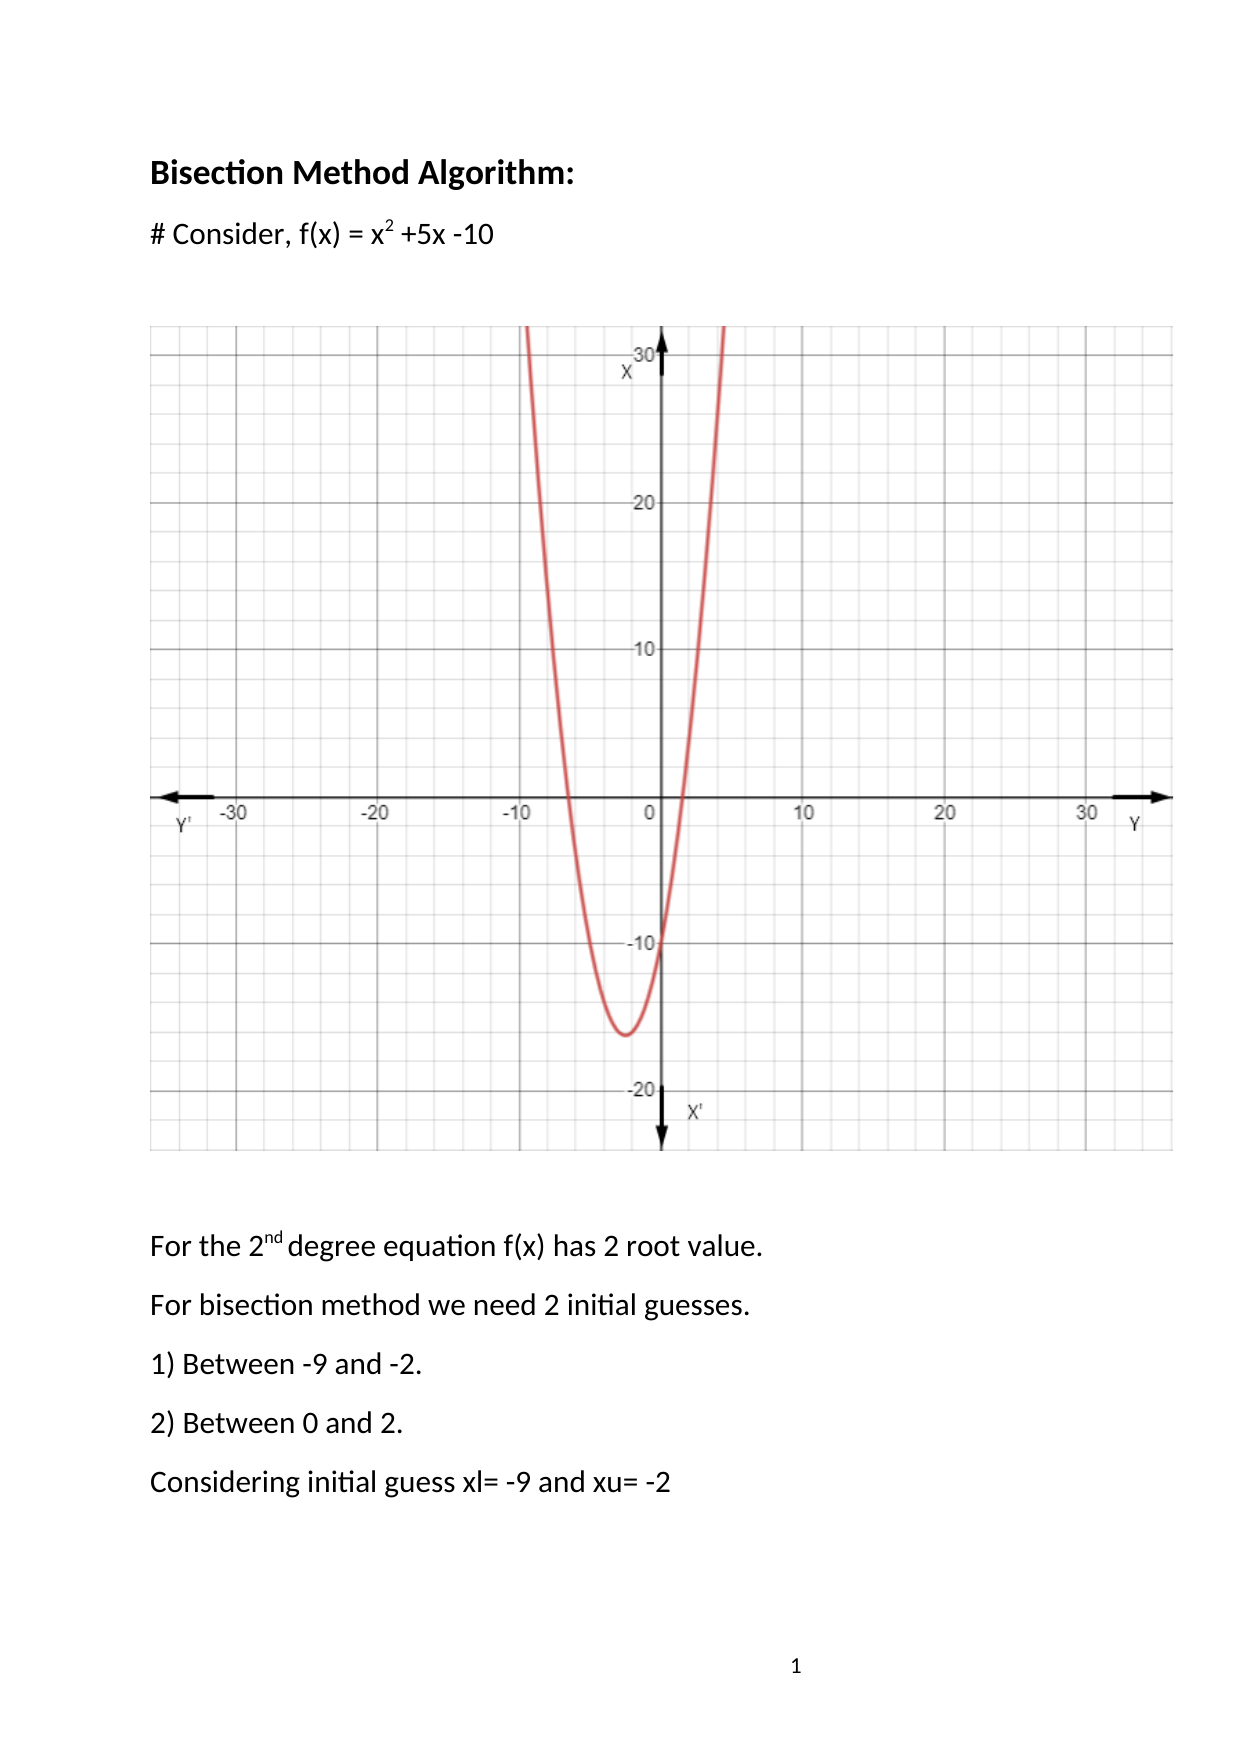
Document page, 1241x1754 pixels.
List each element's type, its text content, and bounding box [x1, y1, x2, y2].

list For bisection method we need 2 initial guesses. [150, 1285, 1090, 1323]
picture [150, 326, 1174, 1151]
list Between 0 and 2. [150, 1403, 1090, 1441]
list For the 2nd degree equation f(x) has 2 root value. [150, 1226, 1090, 1264]
list Considering initial guess xl= -9 and xu= -2 [150, 1462, 1090, 1500]
list # Consider, f(x) = x2 +5x -10 [150, 214, 1090, 252]
list 1) Between -9 and -2. [150, 1344, 1090, 1382]
list Bisection Method Algorithm: [150, 150, 1090, 193]
